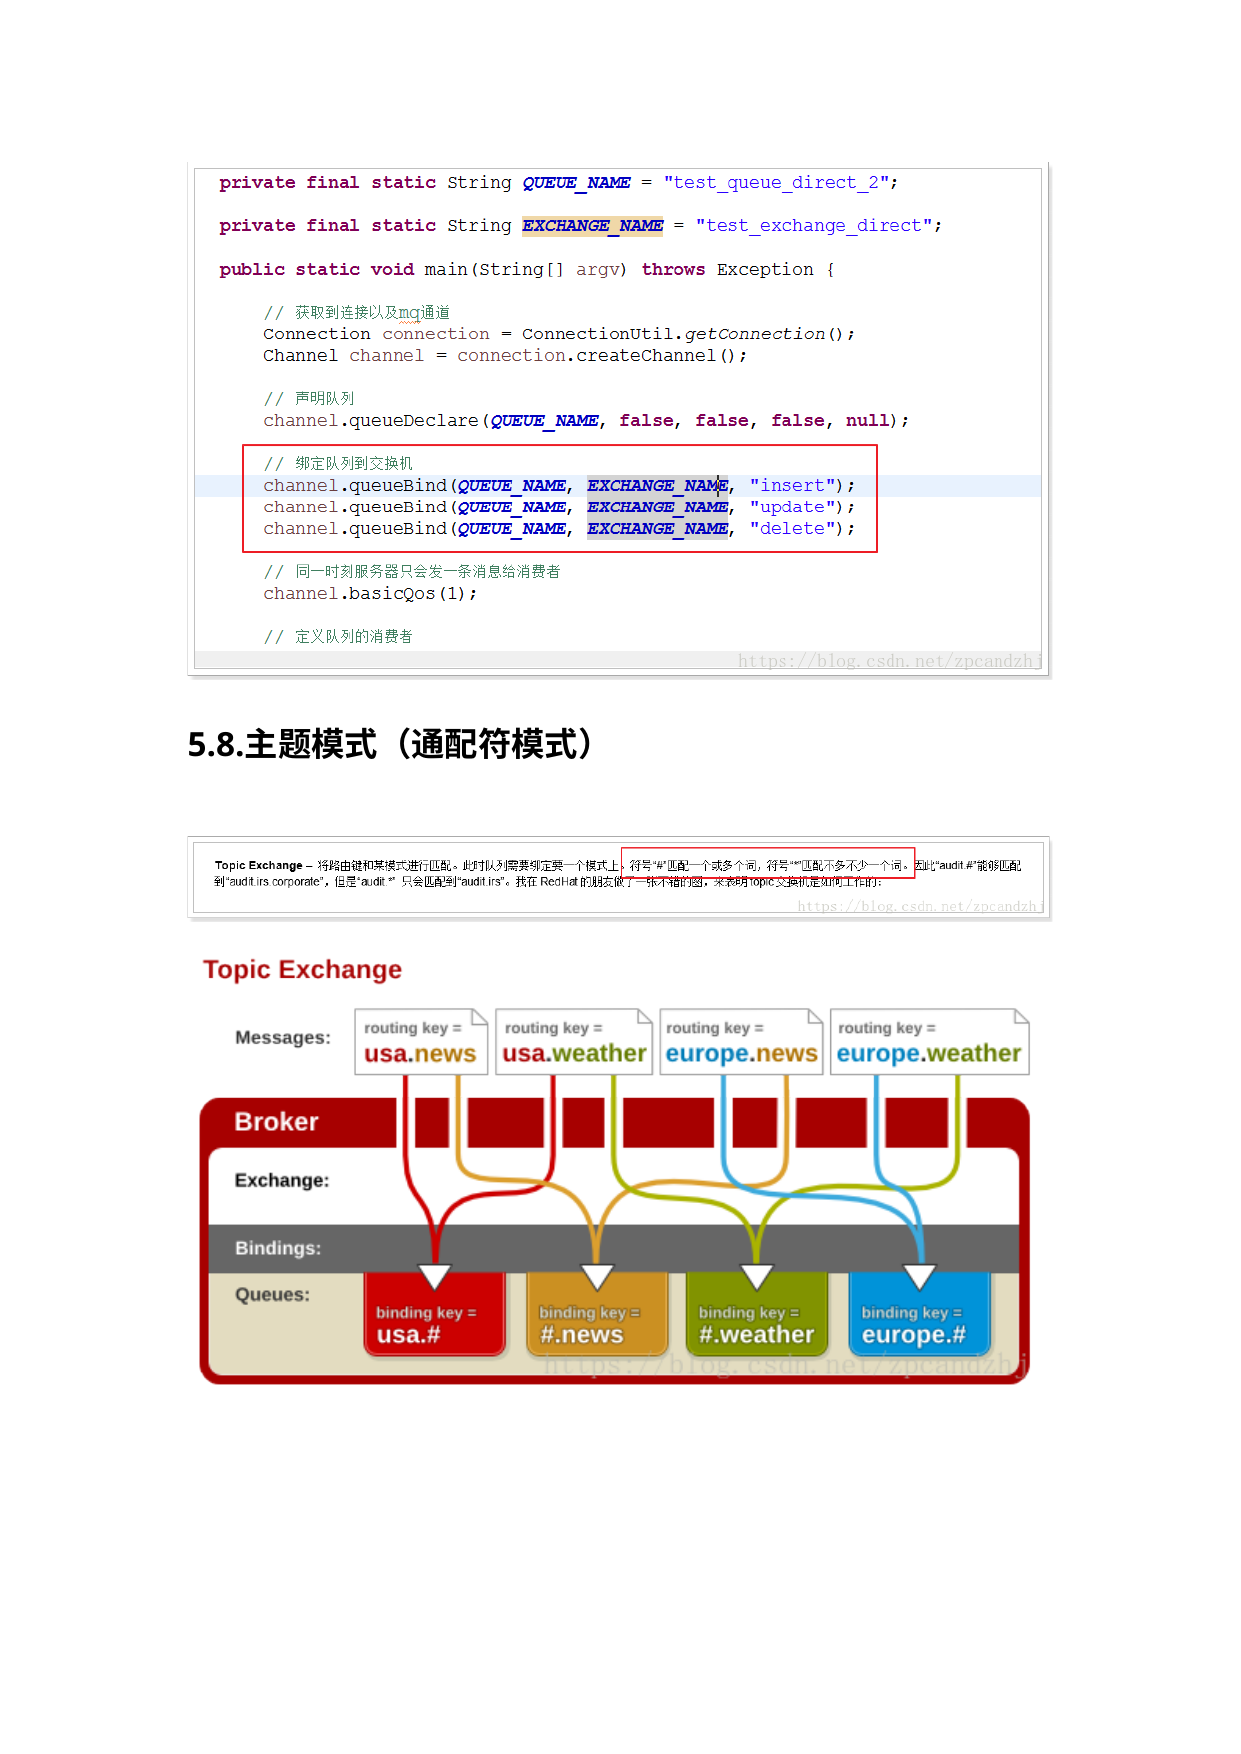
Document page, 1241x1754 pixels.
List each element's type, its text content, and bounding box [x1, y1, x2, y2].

picture [187, 836, 1053, 922]
picture [187, 933, 1046, 1396]
text 5.8.主题模式（通配符模式） [187, 709, 1053, 774]
picture [187, 162, 1053, 680]
